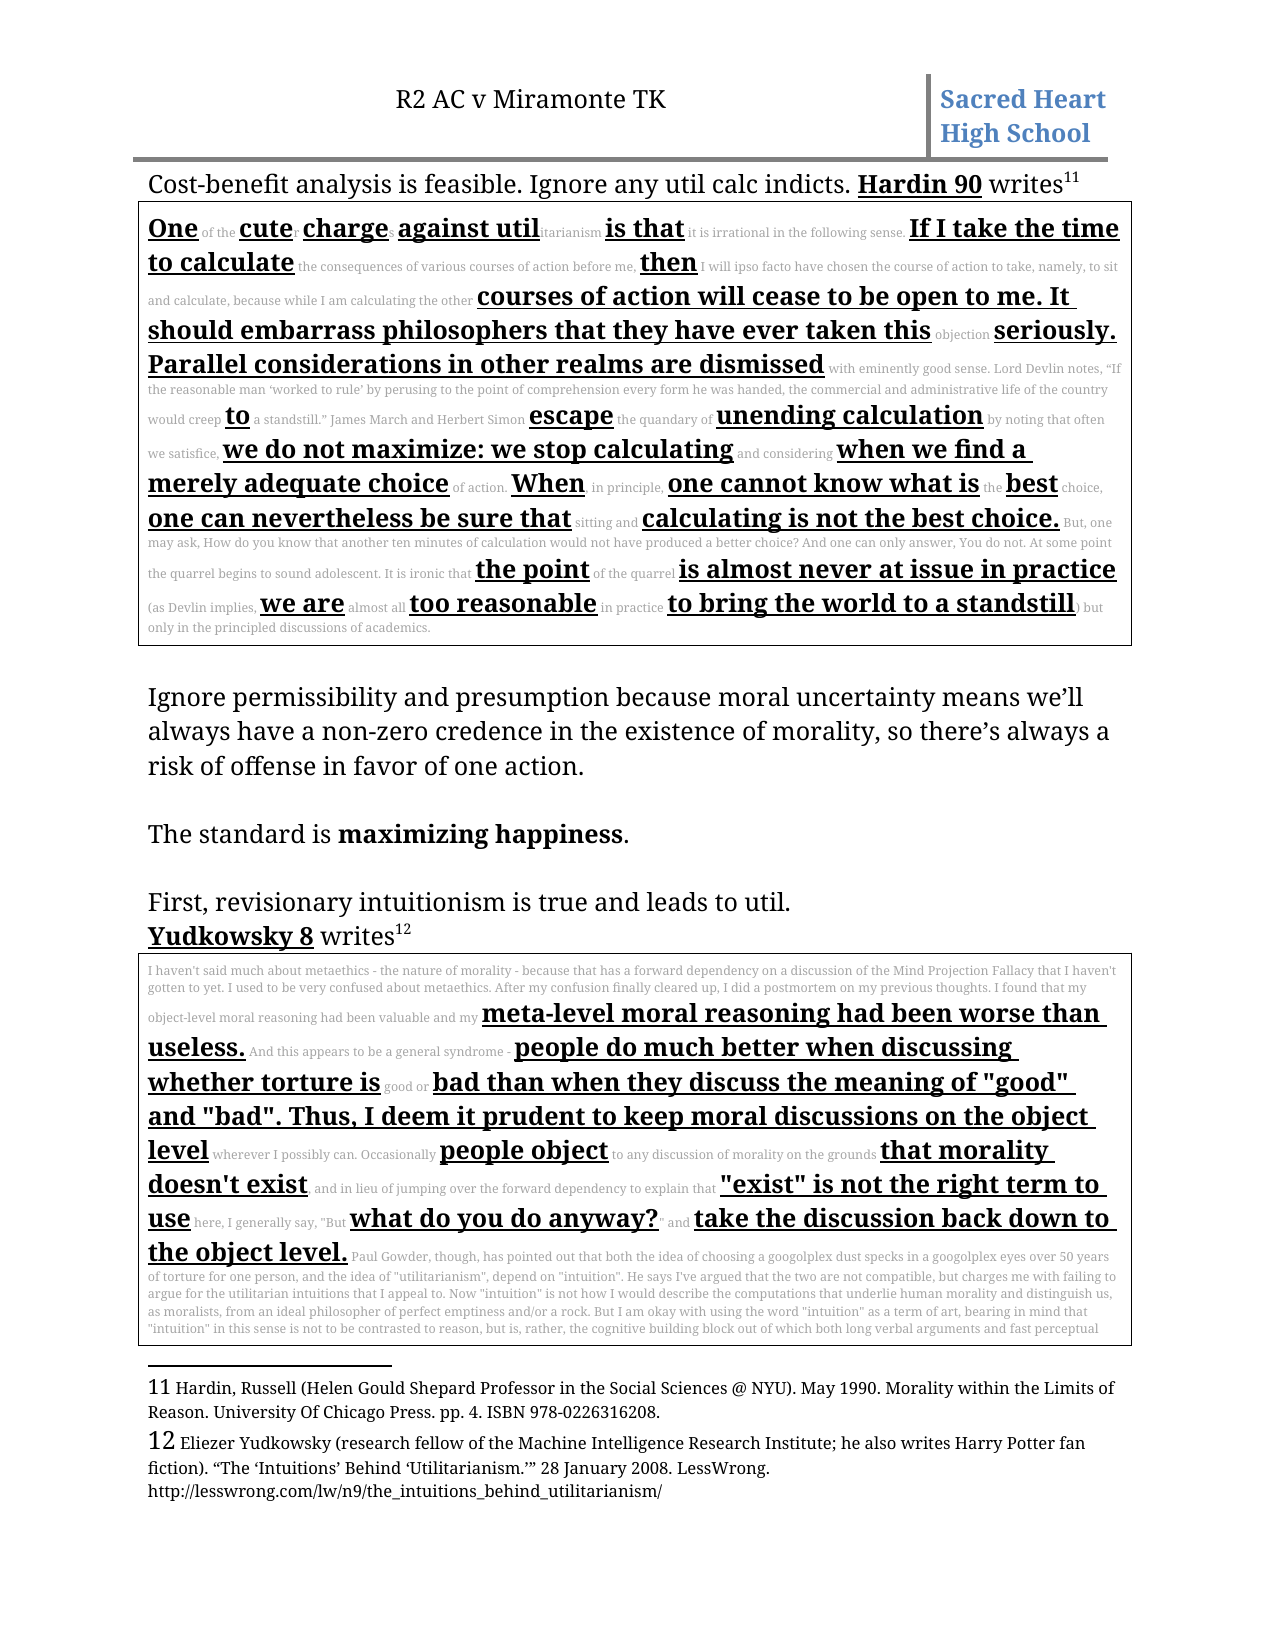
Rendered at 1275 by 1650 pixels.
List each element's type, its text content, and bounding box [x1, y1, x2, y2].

text First, revisionary intuitionism is true and leads to util. [148, 884, 1122, 918]
text Ignore permissibility and presumption because moral uncertainty means we’ll always have a non-zero credence in the existence of morality, so there’s always a risk of offense in favor of one action. [148, 680, 1122, 782]
text The standard is maximizing happiness. [148, 816, 1122, 850]
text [139, 954, 1131, 1345]
text Yudkowsky 8 writes [148, 918, 1122, 952]
text Cost-benefit analysis is feasible. Ignore any util calc indicts. Hardin 90 writes [148, 167, 1122, 201]
text One of the cuter charges against utilitarianism is that it is irrational in the following sense. If I take the time to calculate the consequences of various courses of action before me, then I will ipso facto have chosen the course of action to take, namely, to sit and calculate, because while I am calculating the other courses of action will cease to be open to me. It should embarrass philosophers that they have ever taken this objection seriously. Parallel considerations in other realms are dismissed with eminently good sense. Lord Devlin notes, “If the reasonable man ‘worked to rule’ by perusing to the point of comprehension every form he was handed, the commercial and administrative life of the country would creep to a standstill.” James March and Herbert Simon escape the quandary of unending calculation by noting that often we satisfice, we do not maximize: we stop calculating and considering when we find a merely adequate choice of action. When, in principle, one cannot know what is the best choice, one can nevertheless be sure that sitting and calculating is not the best choice. But, one may ask, How do you know that another ten minutes of calculation would not have produced a better choice? And one can only answer, You do not. At some point the quarrel begins to sound adolescent. It is ironic that the point of the quarrel is almost never at issue in practice (as Devlin implies, we are almost all too reasonable in practice to bring the world to a standstill) but only in the principled discussions of academics. [139, 202, 1131, 645]
